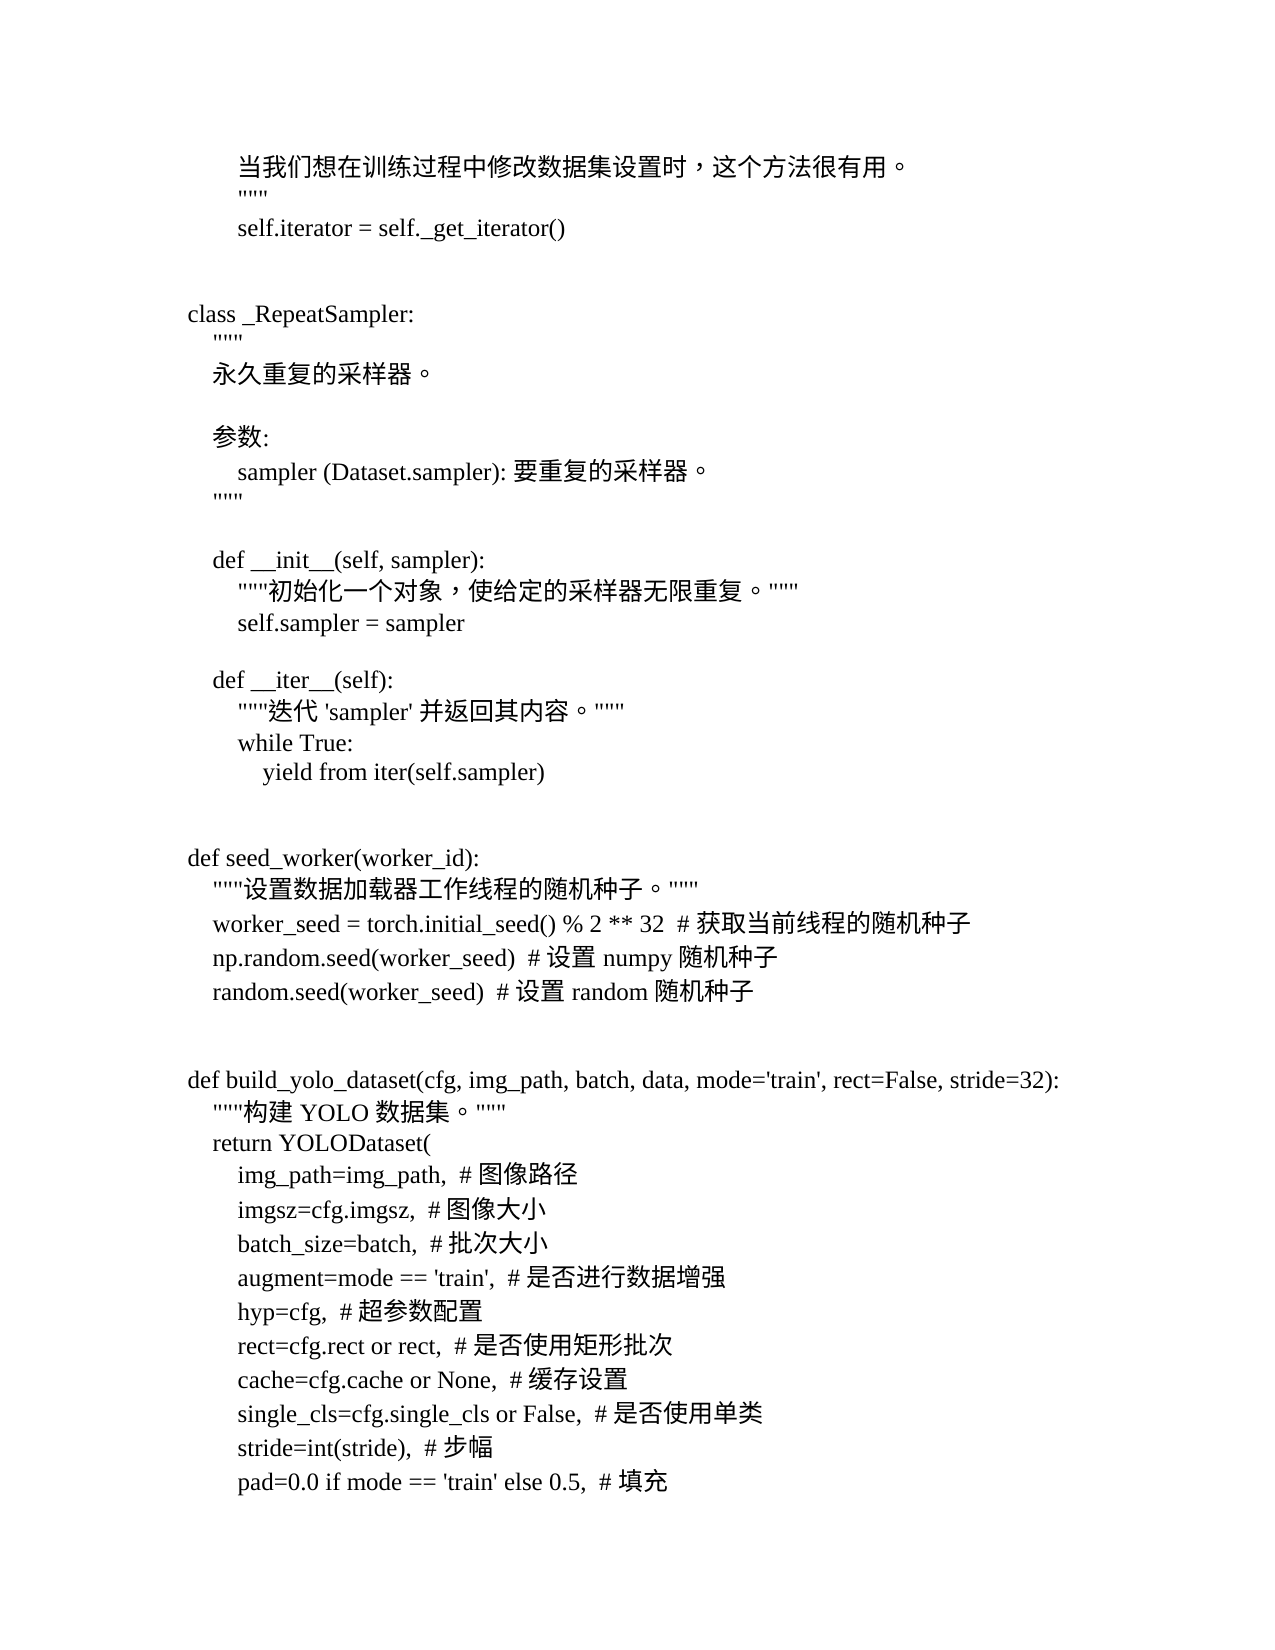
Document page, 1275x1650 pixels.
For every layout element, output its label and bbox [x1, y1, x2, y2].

text [187, 150, 1087, 1498]
